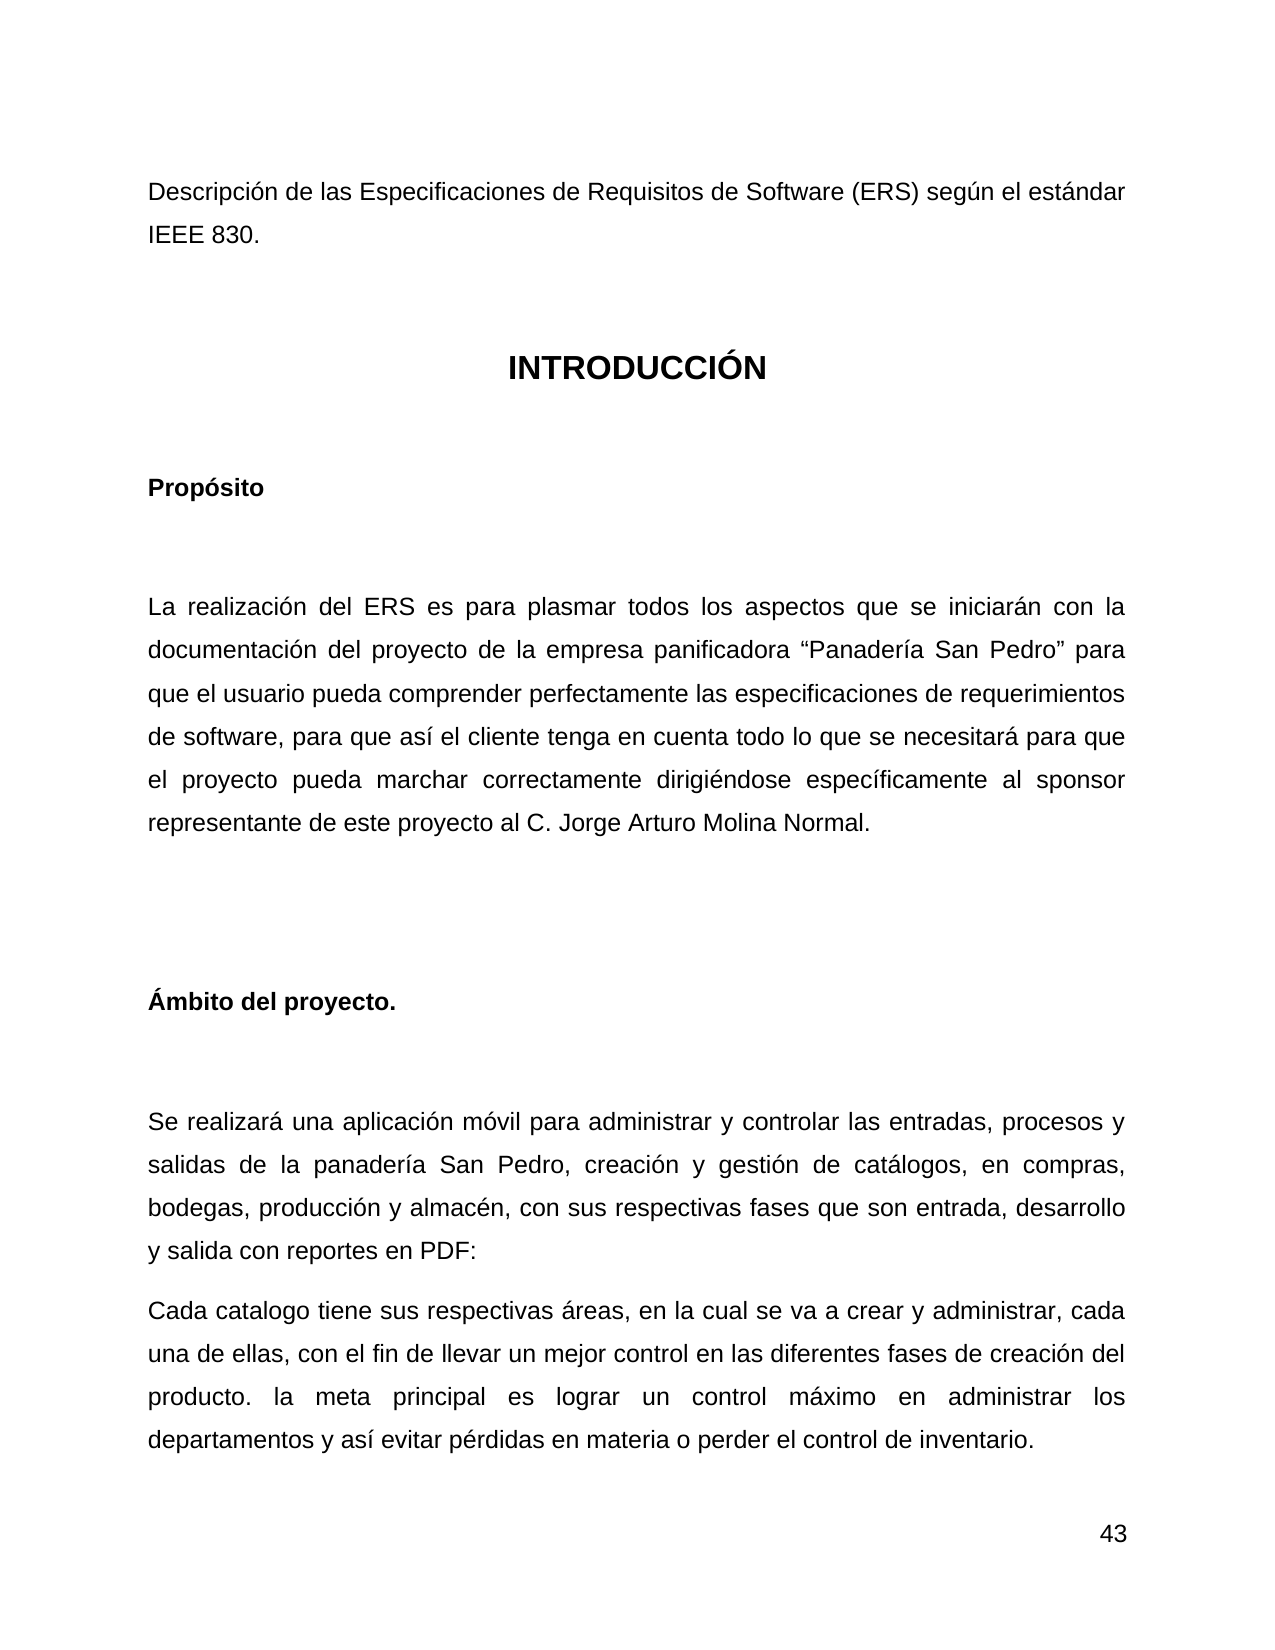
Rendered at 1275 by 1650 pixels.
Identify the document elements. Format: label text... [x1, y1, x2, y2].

text Descripción de las Especificaciones de Requisitos de Software (ERS) según el estándar IEEE 830. [148, 177, 1127, 249]
text Ámbito del proyecto. [148, 987, 1127, 1016]
subtitle INTRODUCCIÓN [148, 348, 1127, 387]
text Se realizará una aplicación móvil para administrar y controlar las entradas, procesos y salidas de la panadería San Pedro, creación y gestión de catálogos, en compras, bodegas, producción y almacén, con sus respectivas fases que son entrada, desarrollo y salida con reportes en PDF: [148, 1107, 1127, 1265]
text Cada catalogo tiene sus respectivas áreas, en la cual se va a crear y administrar, cada una de ellas, con el fin de llevar un mejor control en las diferentes fases de creación del producto. la meta principal es lograr un control máximo en administrar los departamentos y así evitar pérdidas en materia o perder el control de inventario. [148, 1296, 1127, 1454]
text La realización del ERS es para plasmar todos los aspectos que se iniciarán con la documentación del proyecto de la empresa panificadora “Panadería San Pedro” para que el usuario pueda comprender perfectamente las especificaciones de requerimientos de software, para que así el cliente tenga en cuenta todo lo que se necesitará para que el proyecto pueda marchar correctamente dirigiéndose específicamente al sponsor representante de este proyecto al C. Jorge Arturo Molina Normal. [148, 592, 1127, 837]
text Propósito [148, 473, 1127, 502]
